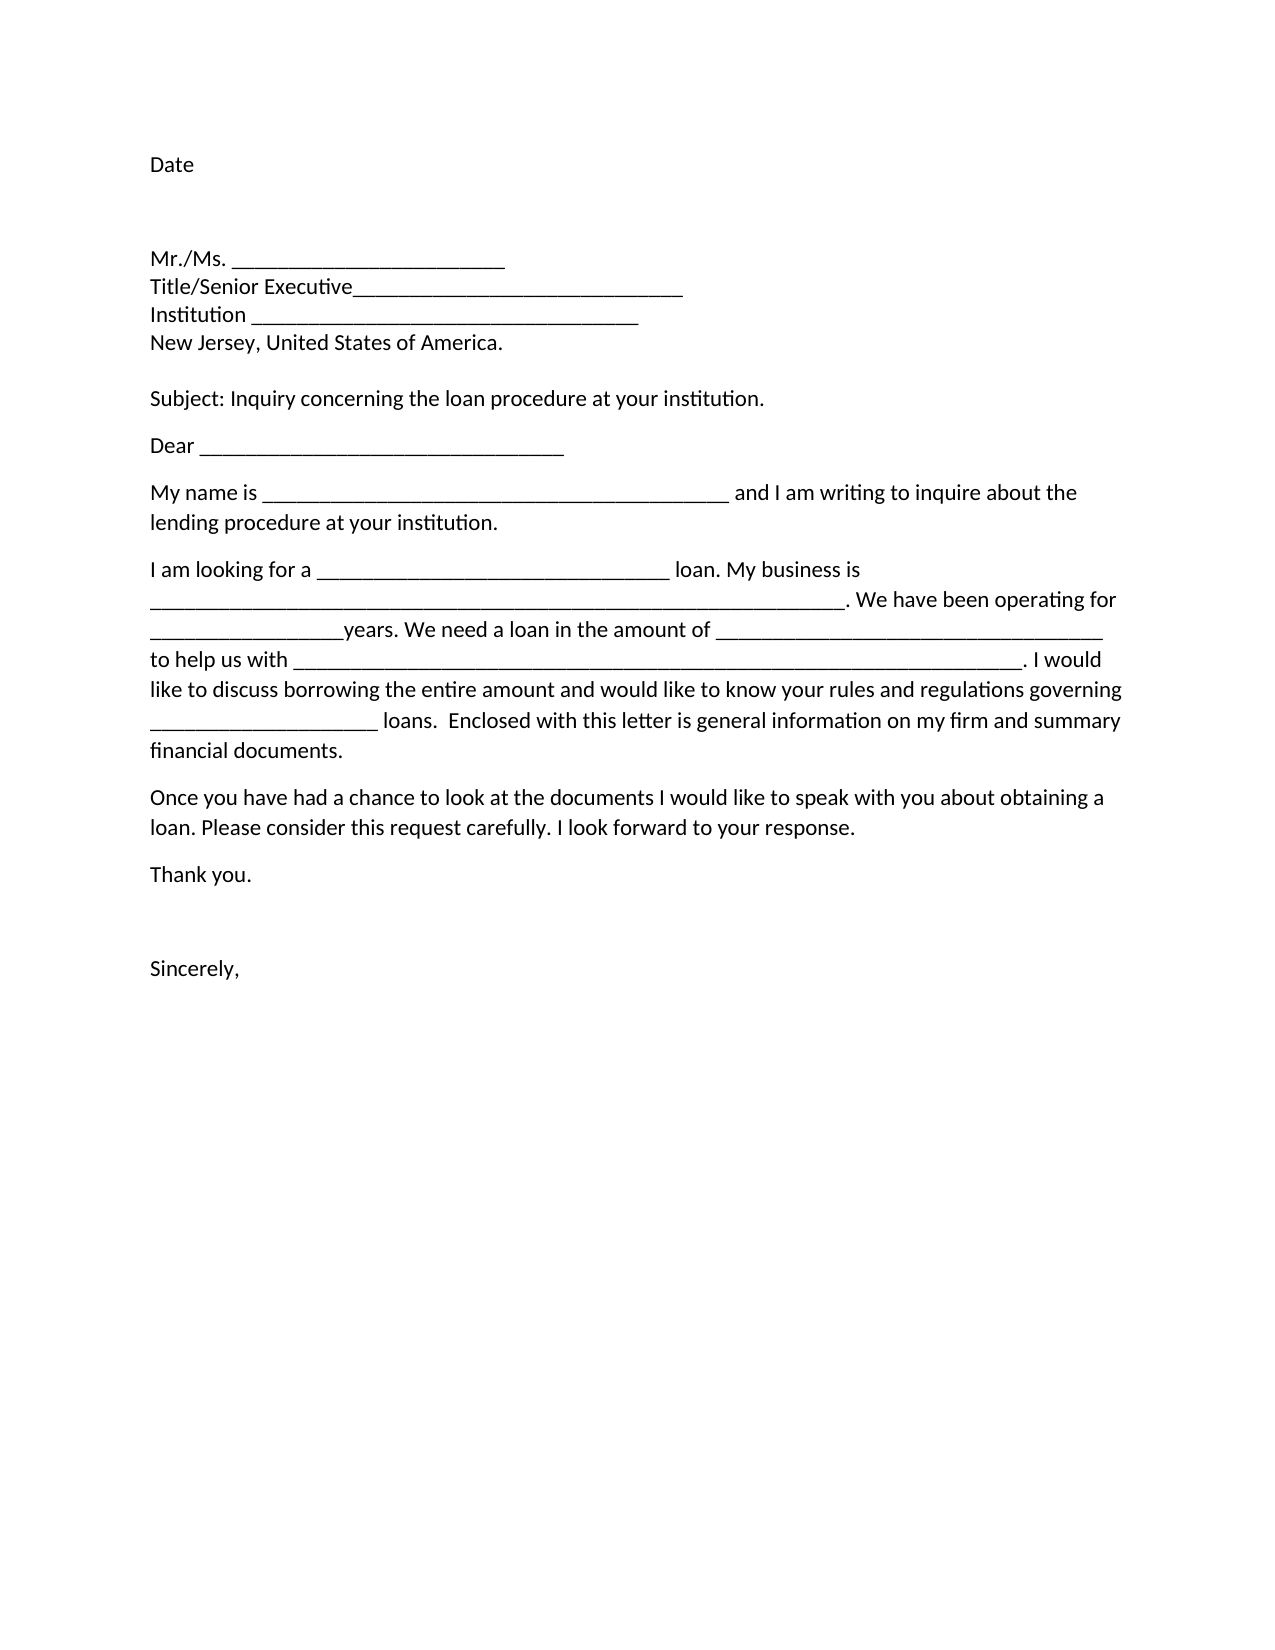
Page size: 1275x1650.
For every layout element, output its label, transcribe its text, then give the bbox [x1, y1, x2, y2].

text Once you have had a chance to look at the documents I would like to speak with you about obtaining a loan. Please consider this request carefully. I look forward to your response. [150, 783, 1125, 841]
text Mr./Ms. ________________________ [150, 244, 1125, 272]
text Thank you. [150, 860, 1125, 888]
text Date [150, 150, 1125, 178]
text Institution __________________________________ [150, 300, 1125, 328]
text Sincerely, [150, 954, 1125, 982]
text My name is _________________________________________ and I am writing to inquire about the lending procedure at your institution. [150, 478, 1125, 536]
text I am looking for a _______________________________ loan. My business is _____________________________________________________________. We have been operating for _________________years. We need a loan in the amount of __________________________________ to help us with ________________________________________________________________. I would like to discuss borrowing the entire amount and would like to know your rules and regulations governing ____________________ loans. Enclosed with this letter is general information on my firm and summary financial documents. [150, 555, 1125, 764]
text Title/Senior Executive_____________________________ [150, 272, 1125, 300]
text Subject: Inquiry concerning the loan procedure at your institution. [150, 384, 1125, 412]
text New Jersey, United States of America. [150, 328, 1125, 356]
text Dear ________________________________ [150, 431, 1125, 459]
